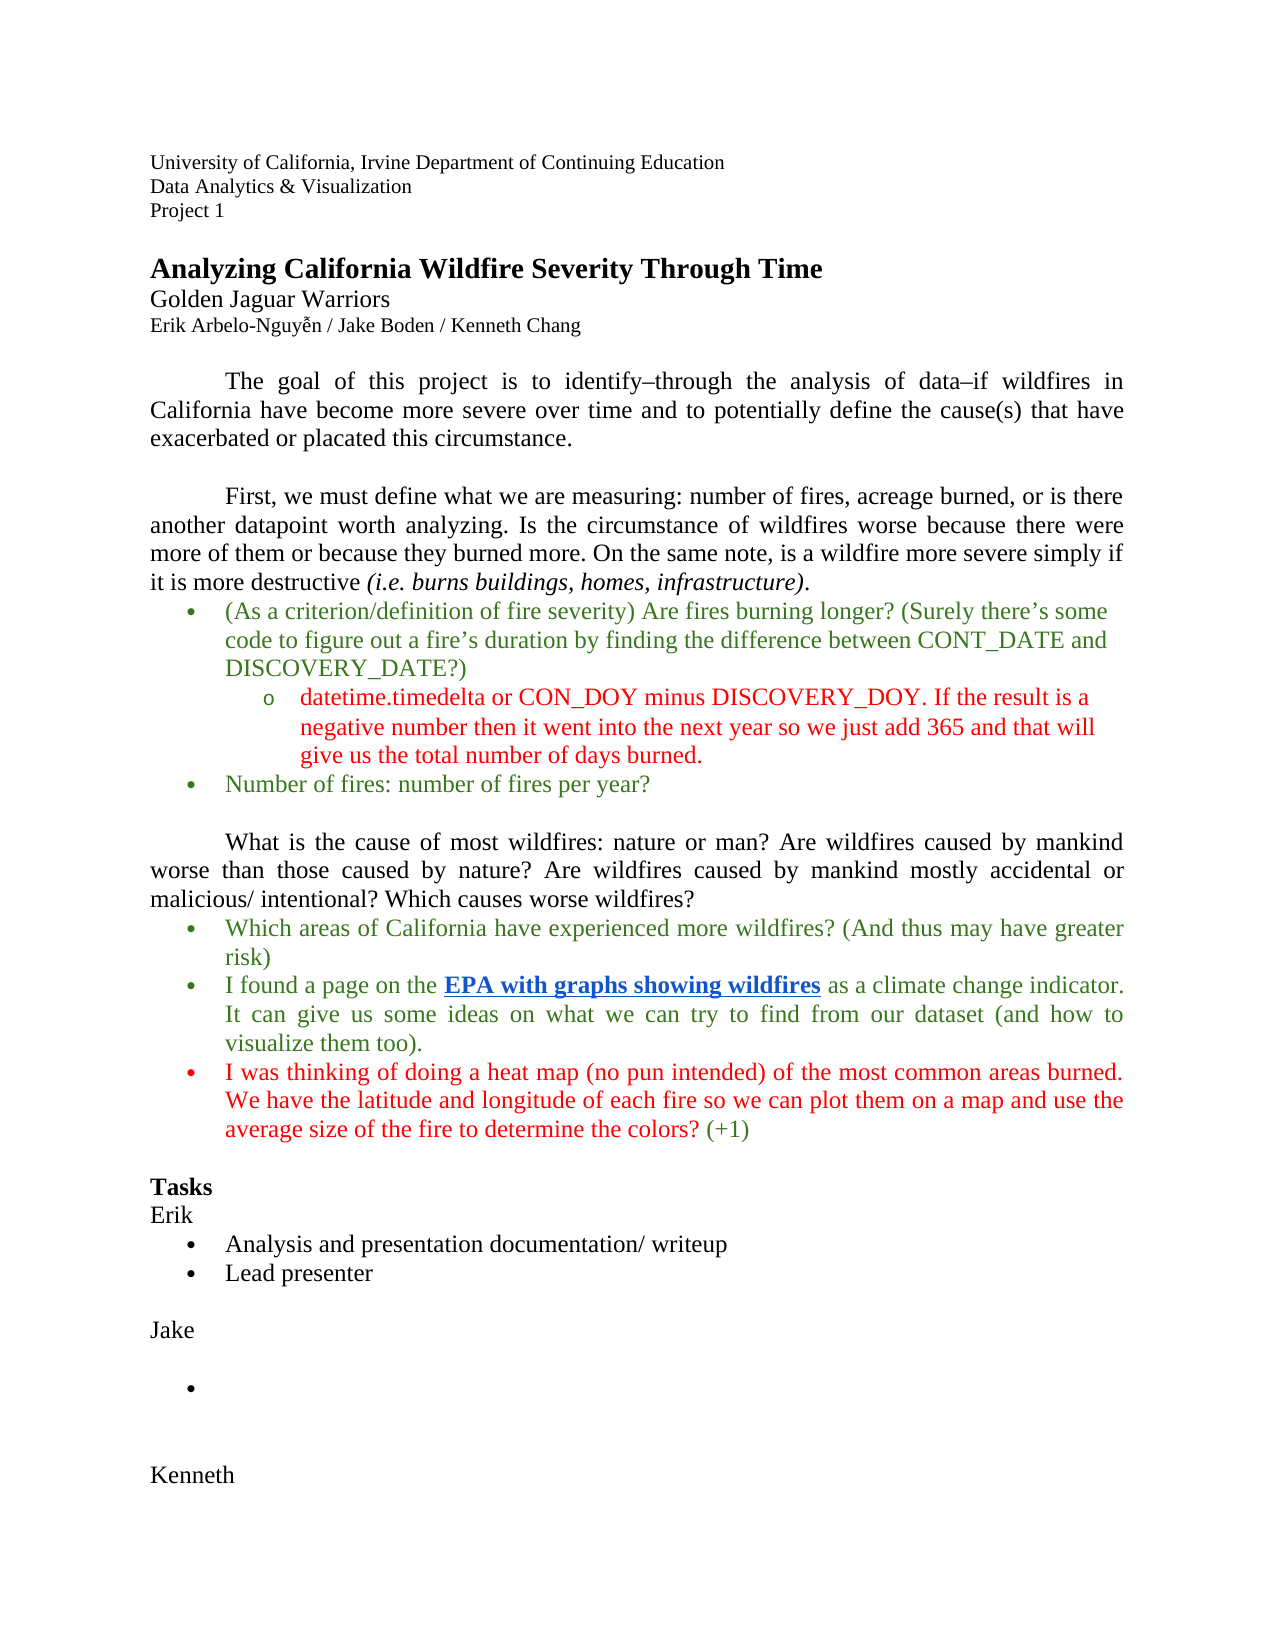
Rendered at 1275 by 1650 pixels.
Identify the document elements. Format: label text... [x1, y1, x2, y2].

text Tasks [150, 1172, 1125, 1201]
list Number of fires: number of fires per year? [187, 769, 1125, 798]
text What is the cause of most wildfires: nature or man? Are wildfires caused by mankind worse than those caused by nature? Are wildfires caused by mankind mostly accidental or malicious/ intentional? Which causes worse wildfires? [150, 827, 1125, 913]
list datetime.timedelta or CON_DOY minus DISCOVERY_DOY. If the result is a negative number then it went into the next year so we just add 365 and that will give us the total number of days burned. [262, 682, 1125, 769]
text Project 1 [150, 198, 1125, 222]
text Analyzing California Wildfire Severity Through Time [150, 251, 1125, 284]
text Erik Arbelo-Nguyễn / Jake Boden / Kenneth Chang [150, 313, 1125, 337]
text Jake [150, 1316, 1125, 1344]
list Lead presenter [187, 1258, 1125, 1287]
list Which areas of California have experienced more wildfires? (And thus may have greater risk) [187, 913, 1125, 971]
text Data Analytics & Visualization [150, 174, 1125, 198]
list Analysis and presentation documentation/ writeup [187, 1229, 1125, 1258]
text The goal of this project is to identify–through the analysis of data–if wildfires in California have become more severe over time and to potentially define the cause(s) that have exacerbated or placated this circumstance. [150, 366, 1125, 452]
text Kenneth [150, 1460, 1125, 1489]
text University of California, Irvine Department of Continuing Education [150, 150, 1125, 174]
text Golden Jaguar Warriors [150, 284, 1125, 313]
text First, we must define what we are measuring: number of fires, acreage burned, or is there another datapoint worth analyzing. Is the circumstance of wildfires worse because there were more of them or because they burned more. On the same note, is a wildfire more severe simply if it is more destructive (i.e. burns buildings, homes, infrastructure). [150, 481, 1125, 596]
text Erik [150, 1201, 1125, 1229]
list I found a page on the EPA with graphs showing wildfires as a climate change indicator. It can give us some ideas on what we can try to find from our dataset (and how to visualize them too). [187, 971, 1125, 1057]
list (As a criterion/definition of fire severity) Are fires burning longer? (Surely there’s some code to figure out a fire’s duration by finding the difference between CONT_DATE and DISCOVERY_DATE?) [187, 596, 1125, 682]
list I was thinking of doing a heat map (no pun intended) of the most common areas burned. We have the latitude and longitude of each fire so we can plot them on a map and use the average size of the fire to determine the colors? (+1) [187, 1057, 1125, 1143]
